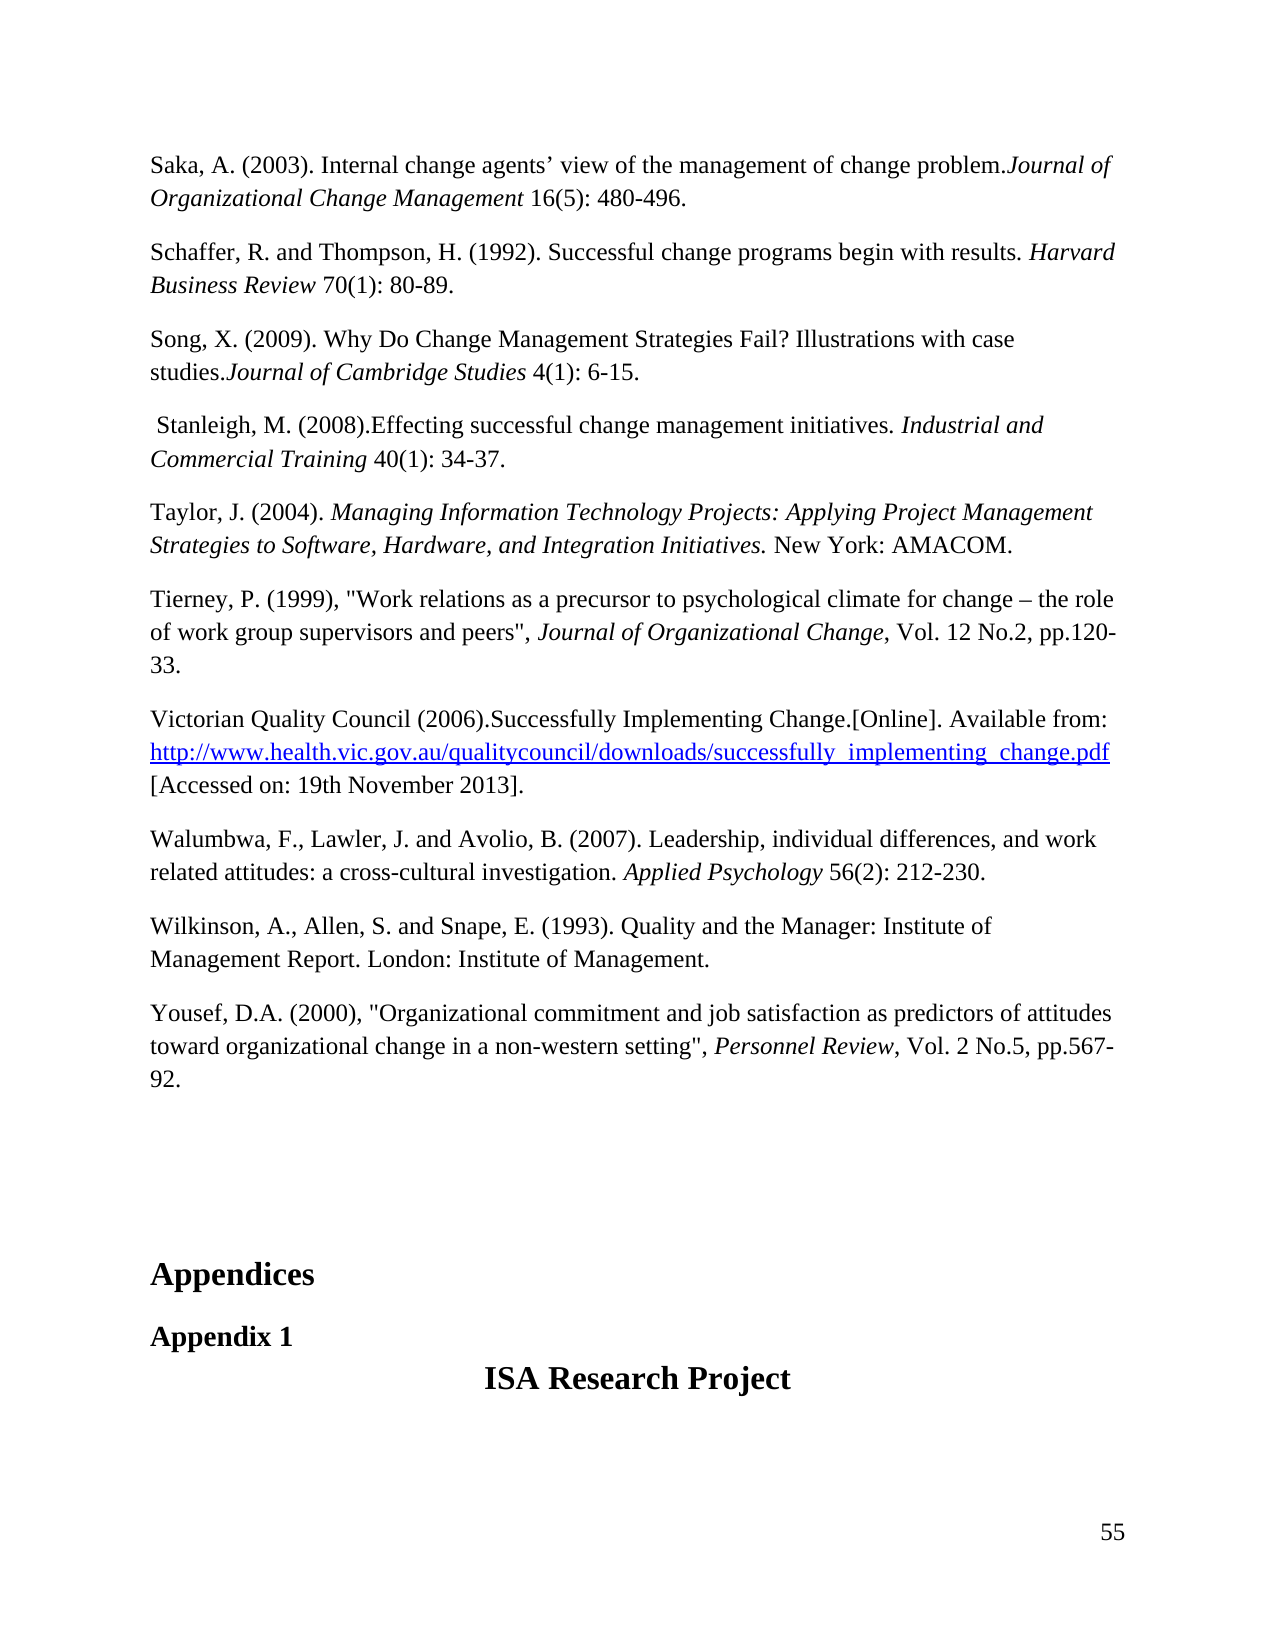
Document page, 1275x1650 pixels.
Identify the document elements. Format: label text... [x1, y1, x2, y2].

text Yousef, D.A. (2000), "Organizational commitment and job satisfaction as predictors of attitudes toward organizational change in a non-western setting", Personnel Review, Vol. 2 No.5, pp.567-92. [150, 998, 1125, 1093]
text Taylor, J. (2004). Managing Information Technology Projects: Applying Project Management Strategies to Software, Hardware, and Integration Initiatives. New York: AMACOM. [150, 497, 1125, 559]
text Walumbwa, F., Lawler, J. and Avolio, B. (2007). Leadership, individual differences, and work related attitudes: a cross-cultural investigation. Applied Psychology 56(2): 212-230. [150, 824, 1125, 886]
text Victorian Quality Council (2006).Successfully Implementing Change.[Online]. Available from: http://www.health.vic.gov.au/qualitycouncil/downloads/successfully_implementing_change.pdf [Accessed on: 19th November 2013]. [150, 704, 1125, 799]
text ISA Research Project [150, 1358, 1125, 1396]
text Stanleigh, M. (2008).Effecting successful change management initiatives. Industrial and Commercial Training 40(1): 34-37. [150, 411, 1125, 472]
subtitle Appendices [150, 1255, 1125, 1293]
text Tierney, P. (1999), "Work relations as a precursor to psychological climate for change – the role of work group supervisors and peers", Journal of Organizational Change, Vol. 12 No.2, pp.120-33. [150, 584, 1125, 679]
text Saka, A. (2003). Internal change agents’ view of the management of change problem.Journal of Organizational Change Management 16(5): 480-496. [150, 150, 1125, 212]
text Schaffer, R. and Thompson, H. (1992). Successful change programs begin with results. Harvard Business Review 70(1): 80-89. [150, 237, 1125, 299]
subtitle Appendix 1 [150, 1319, 1125, 1353]
text Wilkinson, A., Allen, S. and Snape, E. (1993). Quality and the Manager: Institute of Management Report. London: Institute of Management. [150, 911, 1125, 973]
text Song, X. (2009). Why Do Change Management Strategies Fail? Illustrations with case studies.Journal of Cambridge Studies 4(1): 6-15. [150, 324, 1125, 386]
